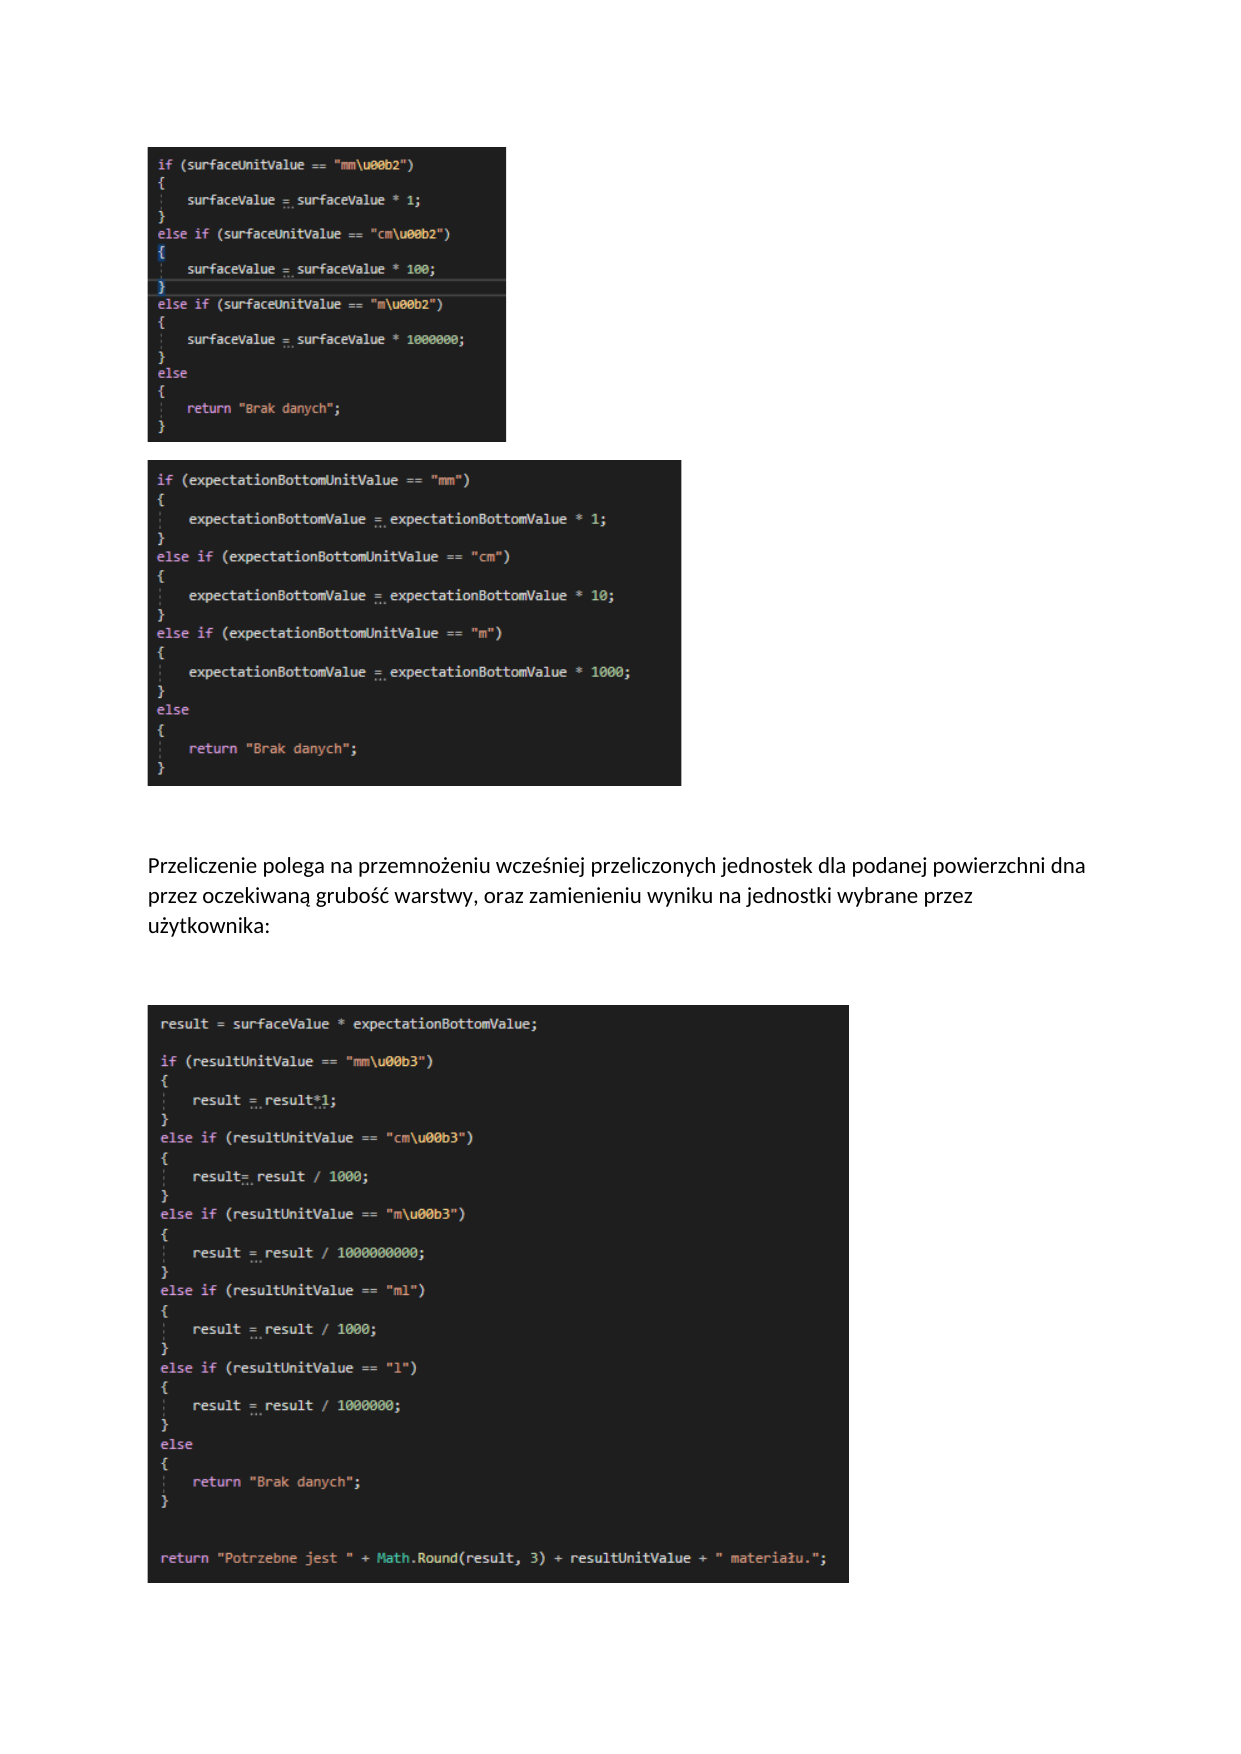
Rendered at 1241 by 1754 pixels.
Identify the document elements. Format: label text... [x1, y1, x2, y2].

picture [147, 460, 682, 786]
picture [147, 147, 507, 442]
text Przeliczenie polega na przemnożeniu wcześniej przeliczonych jednostek dla podanej powierzchni dna przez oczekiwaną grubość warstwy, oraz zamienieniu wyniku na jednostki wybrane przez użytkownika: [148, 851, 1093, 939]
picture [147, 1005, 849, 1583]
